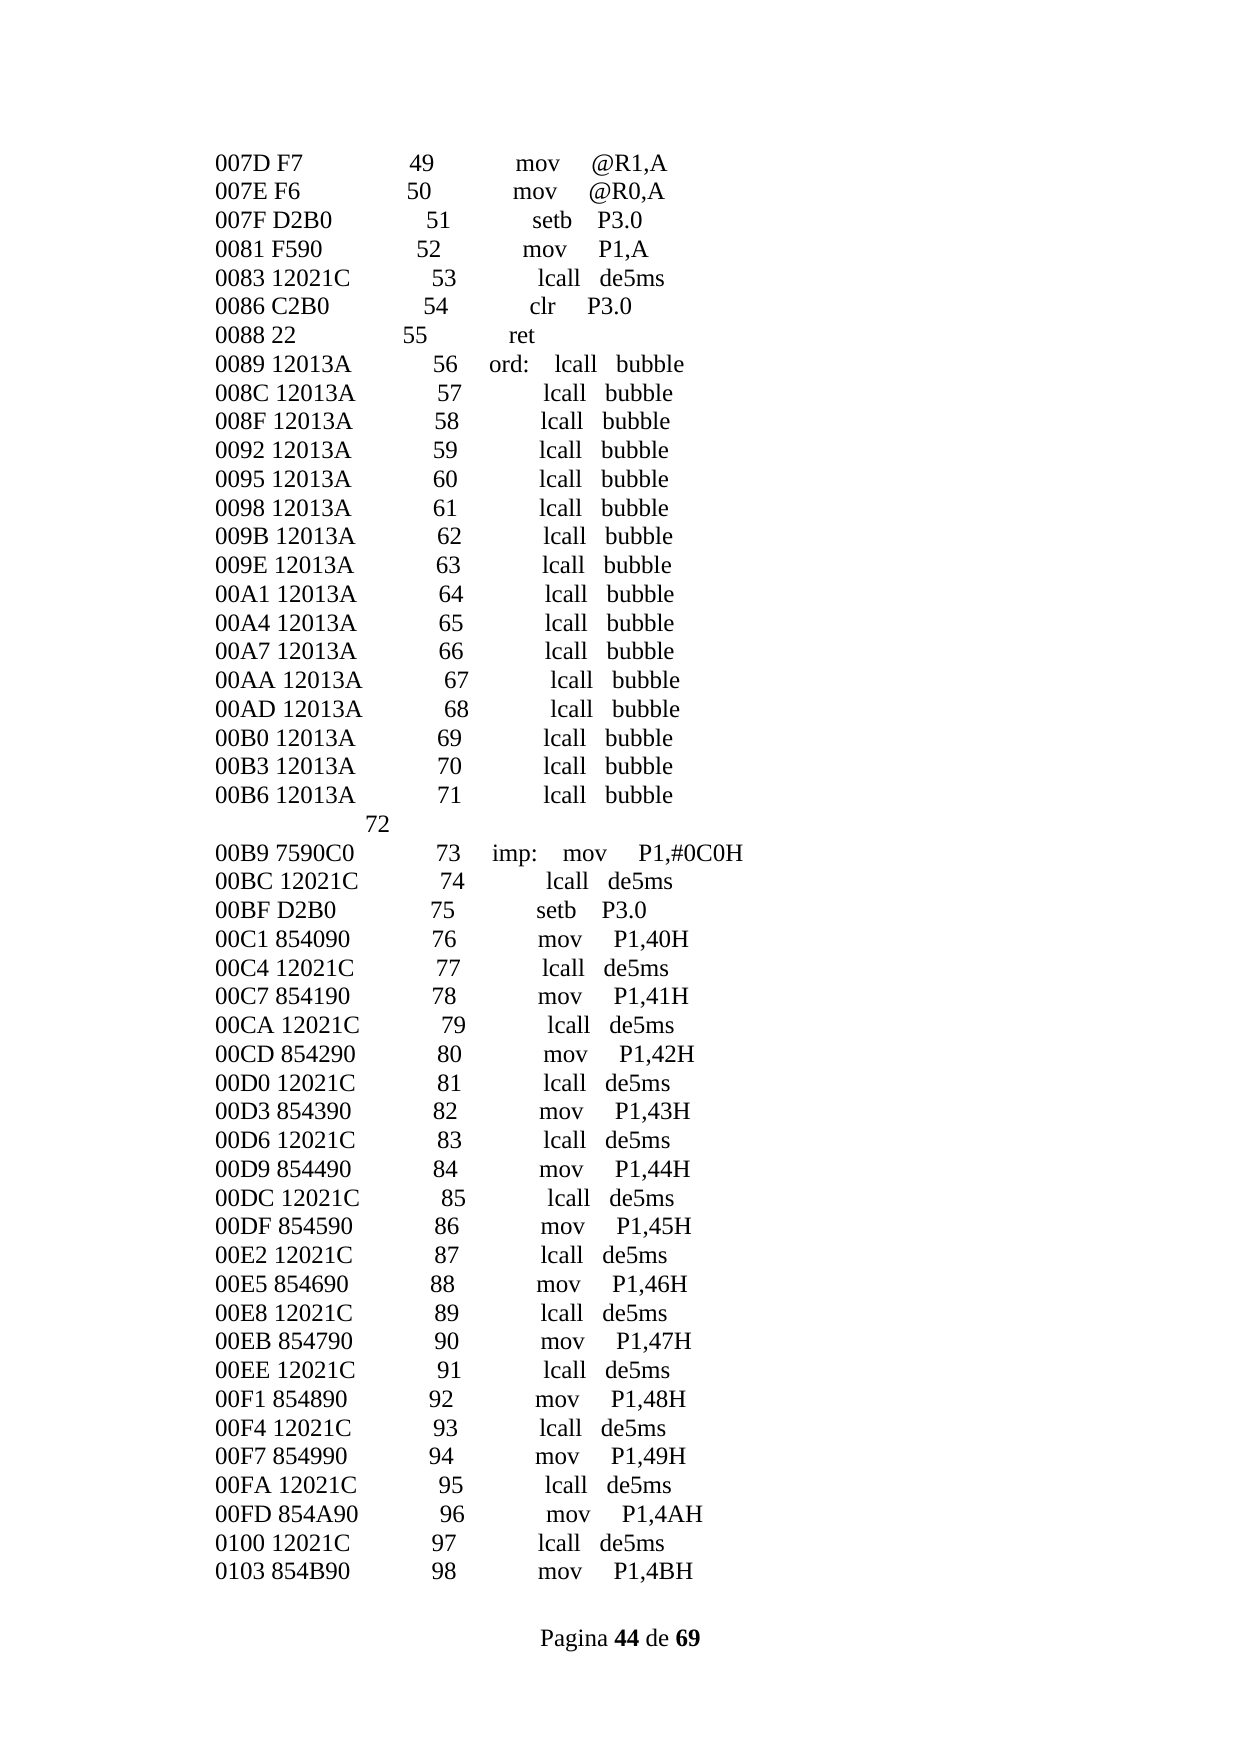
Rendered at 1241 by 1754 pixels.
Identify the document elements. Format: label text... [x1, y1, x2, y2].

text 00EB 854790 90 mov P1,47H [215, 1326, 1063, 1355]
text 0081 F590 52 mov P1,A [215, 234, 1063, 263]
text 00CA 12021C 79 lcall de5ms [215, 1010, 1063, 1039]
text 00AA 12013A 67 lcall bubble [215, 665, 1063, 694]
text 00AD 12013A 68 lcall bubble [215, 694, 1063, 723]
text 00F4 12021C 93 lcall de5ms [215, 1413, 1063, 1441]
text 008C 12013A 57 lcall bubble [215, 378, 1063, 406]
text 00DF 854590 86 mov P1,45H [215, 1211, 1063, 1240]
text 00A4 12013A 65 lcall bubble [215, 608, 1063, 636]
text 00EE 12021C 91 lcall de5ms [215, 1355, 1063, 1384]
text 00F1 854890 92 mov P1,48H [215, 1384, 1063, 1413]
text 00E8 12021C 89 lcall de5ms [215, 1298, 1063, 1326]
text 009E 12013A 63 lcall bubble [215, 550, 1063, 579]
text 00E5 854690 88 mov P1,46H [215, 1269, 1063, 1298]
text 00E2 12021C 87 lcall de5ms [215, 1240, 1063, 1269]
text 00D9 854490 84 mov P1,44H [215, 1154, 1063, 1183]
text 00FA 12021C 95 lcall de5ms [215, 1470, 1063, 1499]
text 00D6 12021C 83 lcall de5ms [215, 1125, 1063, 1154]
text 00BF D2B0 75 setb P3.0 [215, 895, 1063, 924]
text 00A1 12013A 64 lcall bubble [215, 579, 1063, 608]
text 0083 12021C 53 lcall de5ms [215, 263, 1063, 291]
text 00C7 854190 78 mov P1,41H [215, 981, 1063, 1010]
text 00CD 854290 80 mov P1,42H [215, 1039, 1063, 1068]
text 008F 12013A 58 lcall bubble [215, 406, 1063, 435]
text 0089 12013A 56 ord: lcall bubble [215, 349, 1063, 378]
text 72 [215, 809, 1063, 838]
text 0098 12013A 61 lcall bubble [215, 493, 1063, 521]
text 0100 12021C 97 lcall de5ms [215, 1528, 1063, 1556]
text 00D3 854390 82 mov P1,43H [215, 1096, 1063, 1125]
text 007F D2B0 51 setb P3.0 [215, 205, 1063, 234]
text 00B3 12013A 70 lcall bubble [215, 751, 1063, 780]
text 00B0 12013A 69 lcall bubble [215, 723, 1063, 751]
text 0086 C2B0 54 clr P3.0 [215, 291, 1063, 320]
text 00A7 12013A 66 lcall bubble [215, 636, 1063, 665]
text 0095 12013A 60 lcall bubble [215, 464, 1063, 493]
text 00F7 854990 94 mov P1,49H [215, 1441, 1063, 1470]
text 00B9 7590C0 73 imp: mov P1,#0C0H [215, 838, 1063, 866]
text 00C4 12021C 77 lcall de5ms [215, 953, 1063, 981]
text 00FD 854A90 96 mov P1,4AH [215, 1499, 1063, 1528]
text 007E F6 50 mov @R0,A [215, 176, 1063, 205]
text 00BC 12021C 74 lcall de5ms [215, 866, 1063, 895]
text 0092 12013A 59 lcall bubble [215, 435, 1063, 464]
text 009B 12013A 62 lcall bubble [215, 521, 1063, 550]
text 0088 22 55 ret [215, 320, 1063, 349]
text 00D0 12021C 81 lcall de5ms [215, 1068, 1063, 1096]
text 00C1 854090 76 mov P1,40H [215, 924, 1063, 953]
text 007D F7 49 mov @R1,A [215, 148, 1063, 176]
text 00DC 12021C 85 lcall de5ms [215, 1183, 1063, 1211]
text 0103 854B90 98 mov P1,4BH [215, 1556, 1063, 1585]
text 00B6 12013A 71 lcall bubble [215, 780, 1063, 809]
